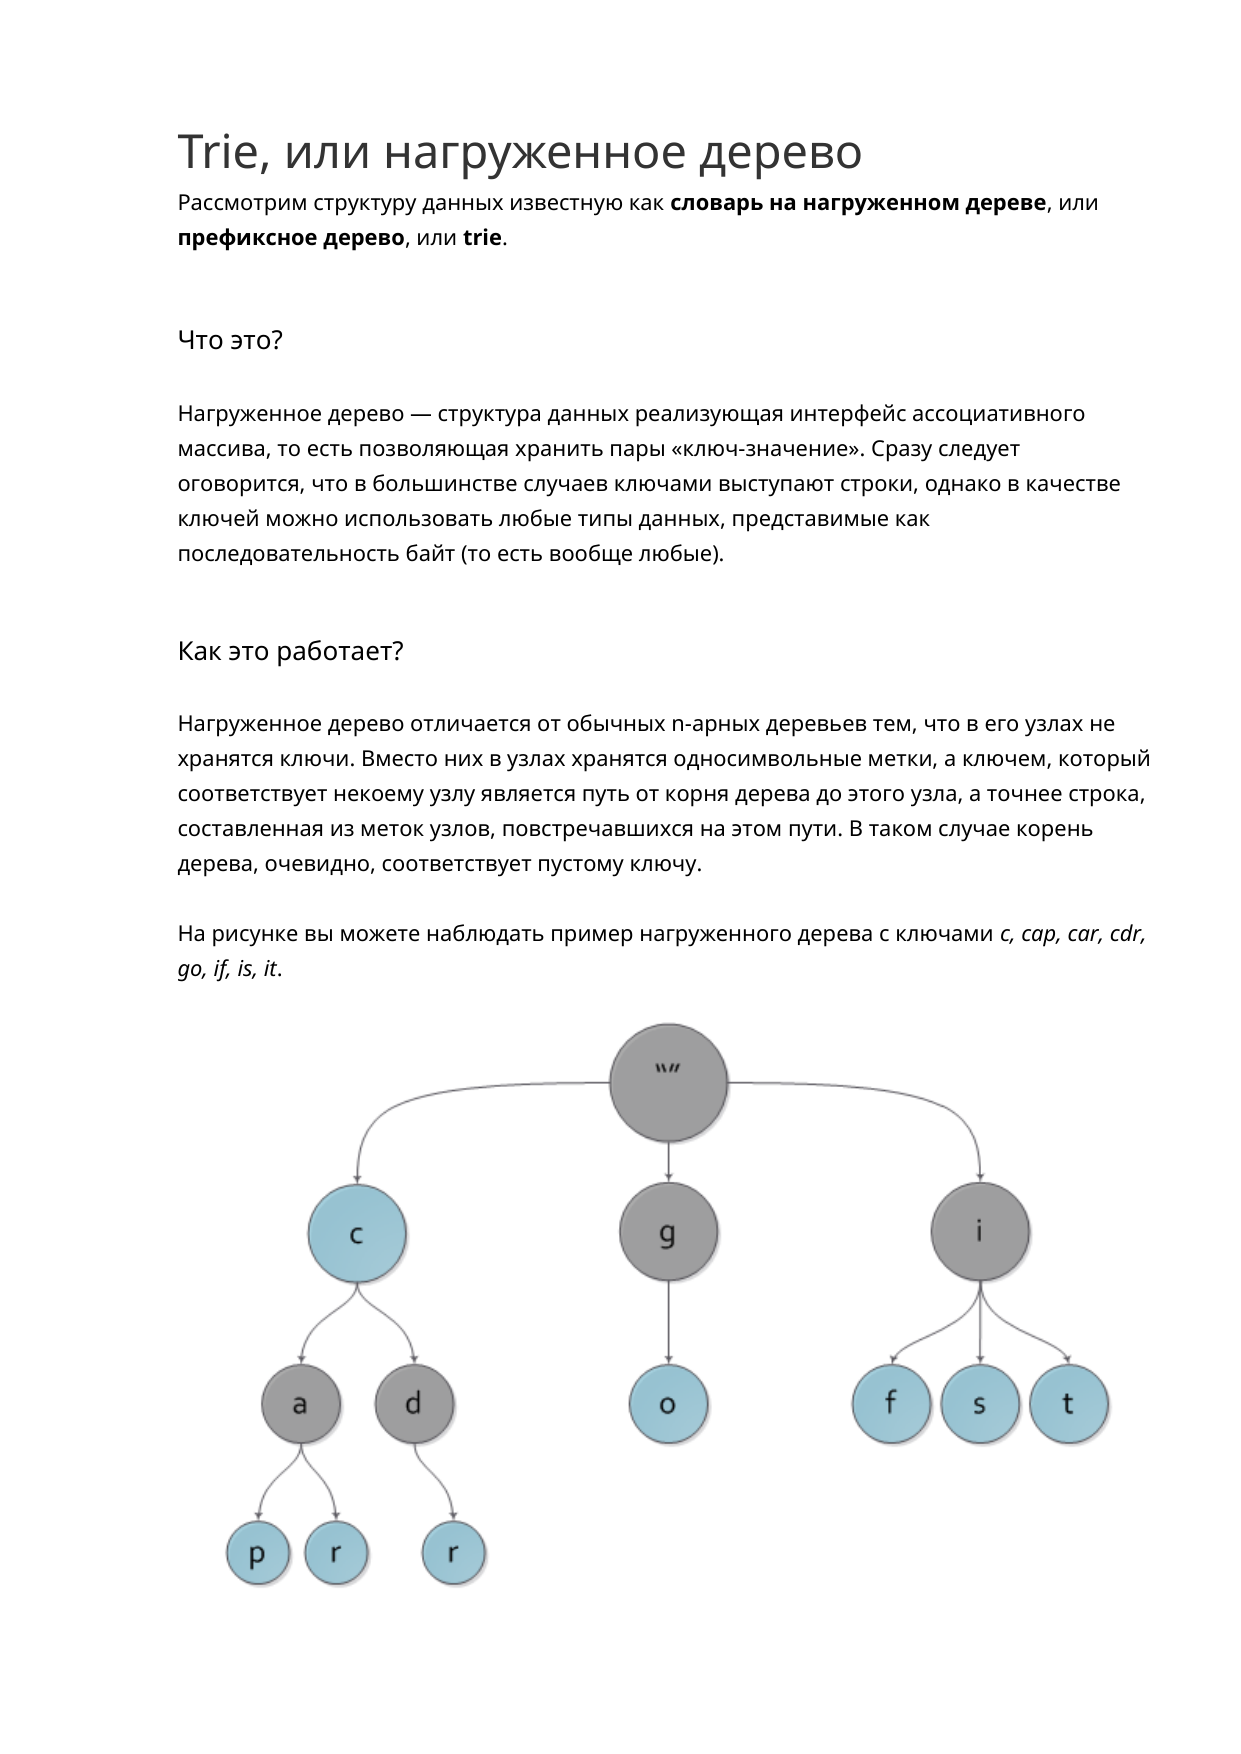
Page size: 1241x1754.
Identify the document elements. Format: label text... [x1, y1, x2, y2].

text Рассмотрим структуру данных известную как словарь на нагруженном дереве, или префиксное дерево, или trie. [177, 182, 1152, 322]
text Нагруженное дерево — структура данных реализующая интерфейс ассоциативного массива, то есть позволяющая хранить пары «ключ-значение». Сразу следует оговорится, что в большинстве случаев ключами выступают строки, однако в качестве ключей можно использовать любые типы данных, представимые как последовательность байт (то есть вообще любые). [177, 357, 1152, 632]
text Как это работает? [177, 632, 1152, 668]
text Что это? [177, 322, 1152, 357]
text Trie, или нагруженное дерево [177, 118, 1152, 182]
picture [177, 982, 1164, 1621]
text Нагруженное дерево отличается от обычных n-арных деревьев тем, что в его узлах не хранятся ключи. Вместо них в узлах хранятся односимвольные метки, а ключем, который соответствует некоему узлу является путь от корня дерева до этого узла, а точнее строка, составленная из меток узлов, повстречавшихся на этом пути. В таком случае корень дерева, очевидно, соответствует пустому ключу. На рисунке вы можете наблюдать пример нагруженного дерева с ключами c, cap, car, cdr, go, if, is, it. [177, 668, 1152, 982]
